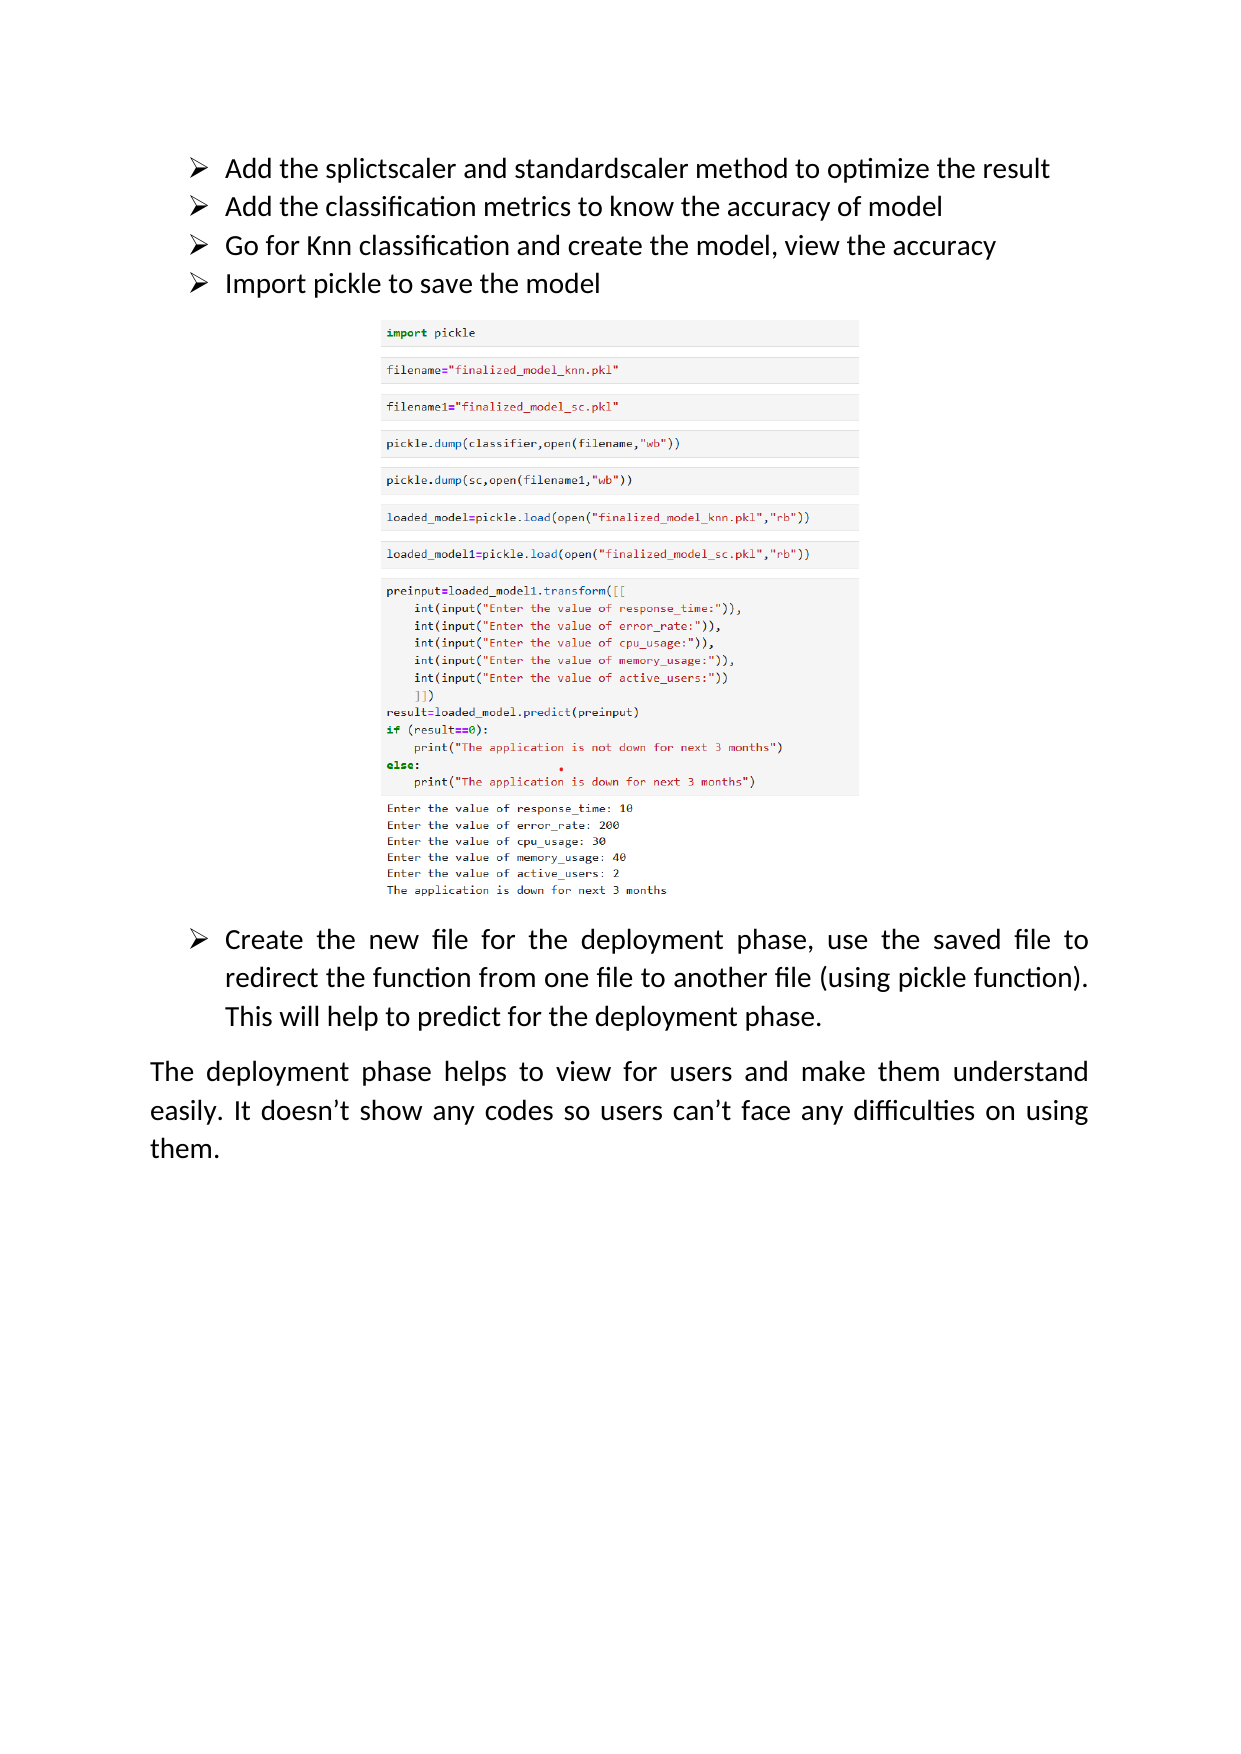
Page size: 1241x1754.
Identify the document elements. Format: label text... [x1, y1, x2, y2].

picture [381, 320, 860, 902]
text The deployment phase helps to view for users and make them understand easily. It doesn’t show any codes so users can’t face any difficulties on using them. [150, 1053, 1090, 1166]
list Add the classification metrics to know the accuracy of model [187, 188, 1090, 224]
list Go for Knn classification and create the model, view the accuracy [187, 227, 1090, 262]
list Import pickle to save the model [187, 265, 1090, 301]
list Add the splictscaler and standardscaler method to optimize the result [187, 150, 1090, 186]
list Create the new file for the deployment phase, use the saved file to redirect the function from one file to another file (using pickle function). This will help to predict for the deployment phase. [187, 921, 1090, 1034]
